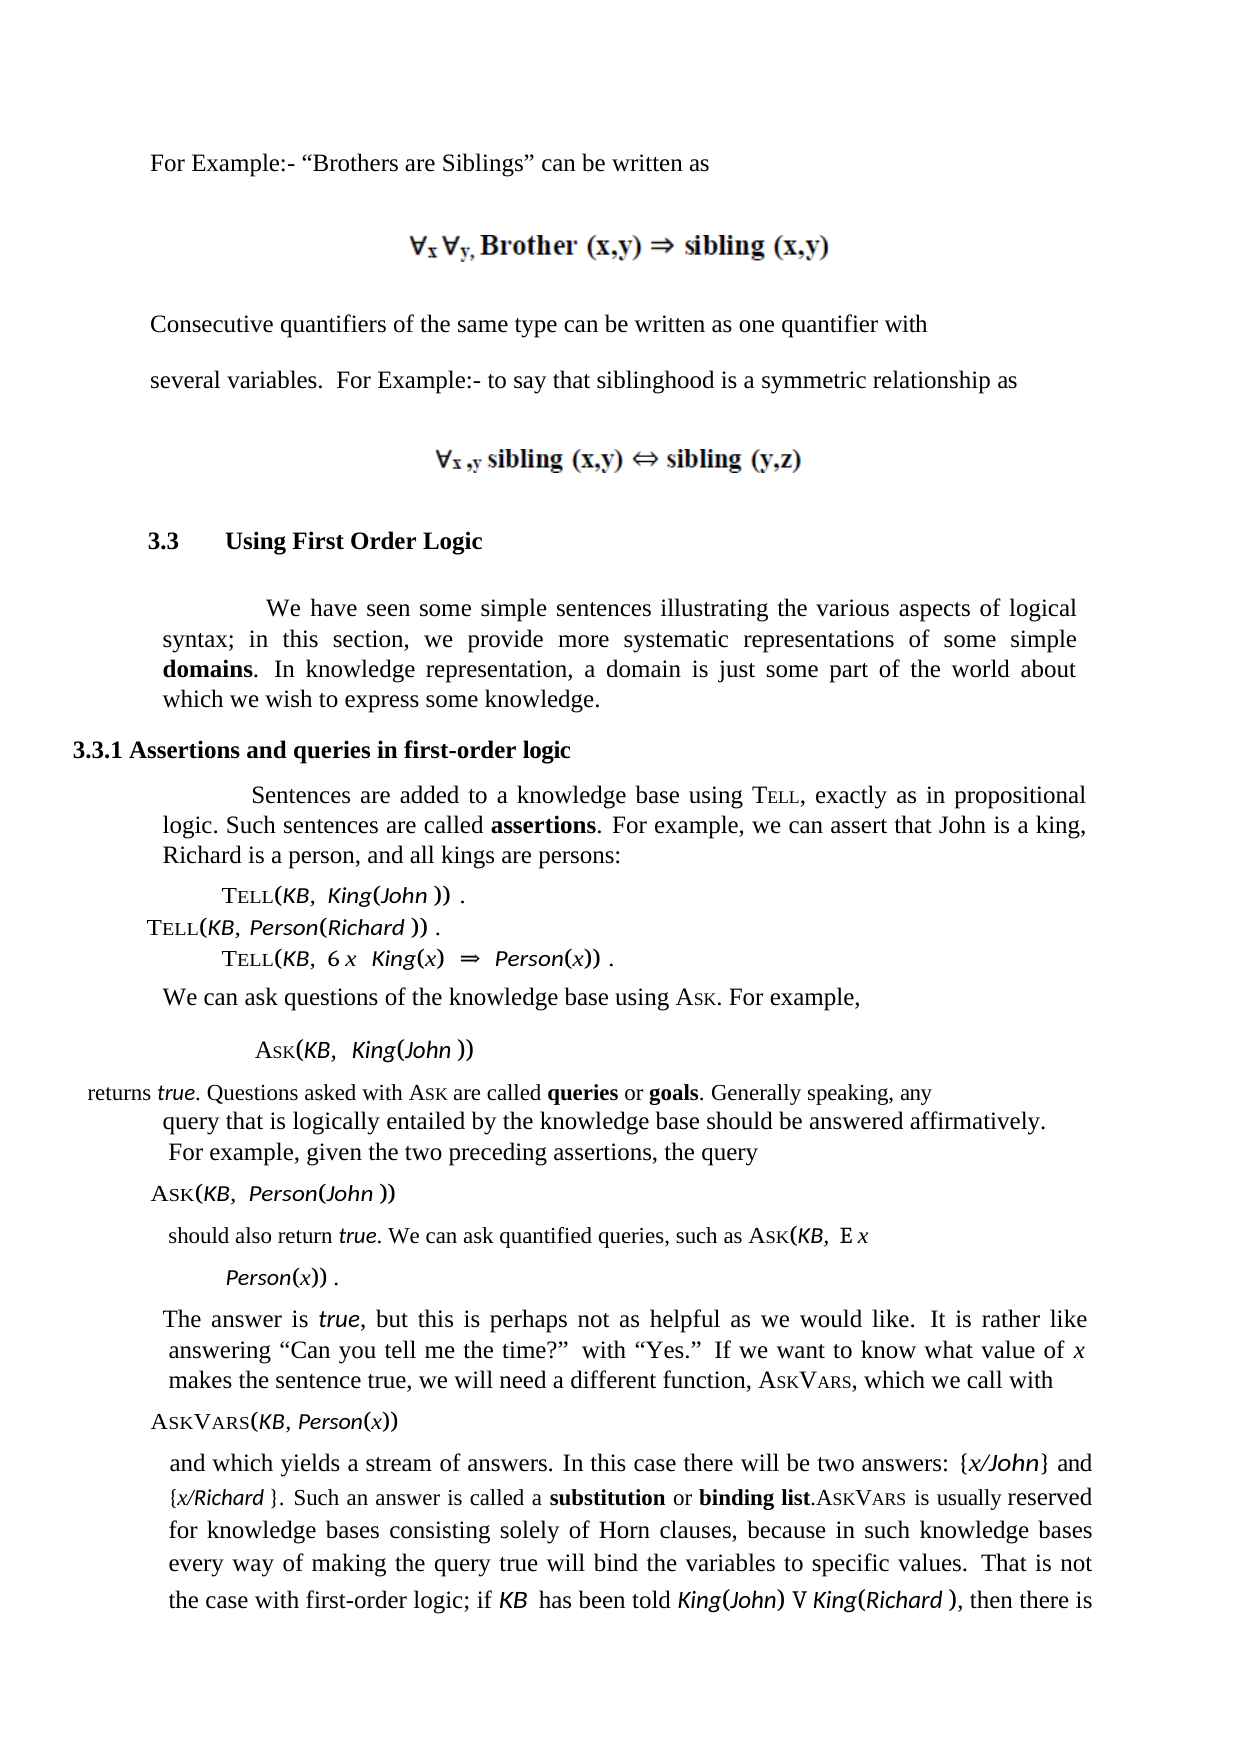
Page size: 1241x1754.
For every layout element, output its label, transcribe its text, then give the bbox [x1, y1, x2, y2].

text AskVars(KB, Person(x)) [150, 1405, 1092, 1436]
text several variables. For Example:- to say that siblinghood is a symmetric relationship as [150, 365, 1092, 393]
text Tell(KB, 6 x King(x) ⇒ Person(x)) . [90, 942, 1092, 974]
text should also return true. We can ask quantified queries, such as ASK(KB, E x Person(x)) . [168, 1218, 890, 1292]
text For Example:- “Brothers are Siblings” can be written as [150, 148, 1092, 177]
text We have seen some simple sentences illustrating the various aspects of logical syntax; in this section, we provide more systematic representations of some simple domains. In knowledge representation, a domain is just some part of the world about which we wish to express some knowledge. [162, 593, 1077, 713]
text ASK(KB, King(John )) [182, 1032, 1092, 1066]
text Tell(KB, Person(Richard )) . [146, 911, 1092, 942]
picture [409, 235, 829, 262]
text Consecutive quantifiers of the same type can be written as one quantifier with [150, 309, 1092, 338]
text We can ask questions of the knowledge base using ASK. For example, [90, 982, 1092, 1011]
text query that is logically entailed by the knowledge base should be answered affirmatively. For example, given the two preceding assertions, the query [162, 1106, 1086, 1166]
text The answer is true, but this is perhaps not as helpful as we would like. It is rather like answering “Can you tell me the time?” with “Yes.” If we want to know what value of x makes the sentence true, we will need a different function, ASKVARS, which we call with [162, 1303, 1087, 1394]
text Sentences are added to a knowledge base using TELL, exactly as in propositional logic. Such sentences are called assertions. For example, we can assert that John is a king, Richard is a person, and all kings are persons: [162, 780, 1087, 869]
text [162, 1447, 1092, 1616]
text Tell(KB, King(John )) . [88, 879, 1092, 911]
text Ask(KB, Person(John )) [150, 1177, 1092, 1208]
subtitle Using First Order Logic [148, 526, 1092, 555]
subtitle 3.3.1 Assertions and queries in first-order logic [73, 735, 1092, 764]
picture [435, 449, 802, 473]
text returns true. Questions asked with ASK are called queries or goals. Generally speaking, any [87, 1080, 1092, 1106]
